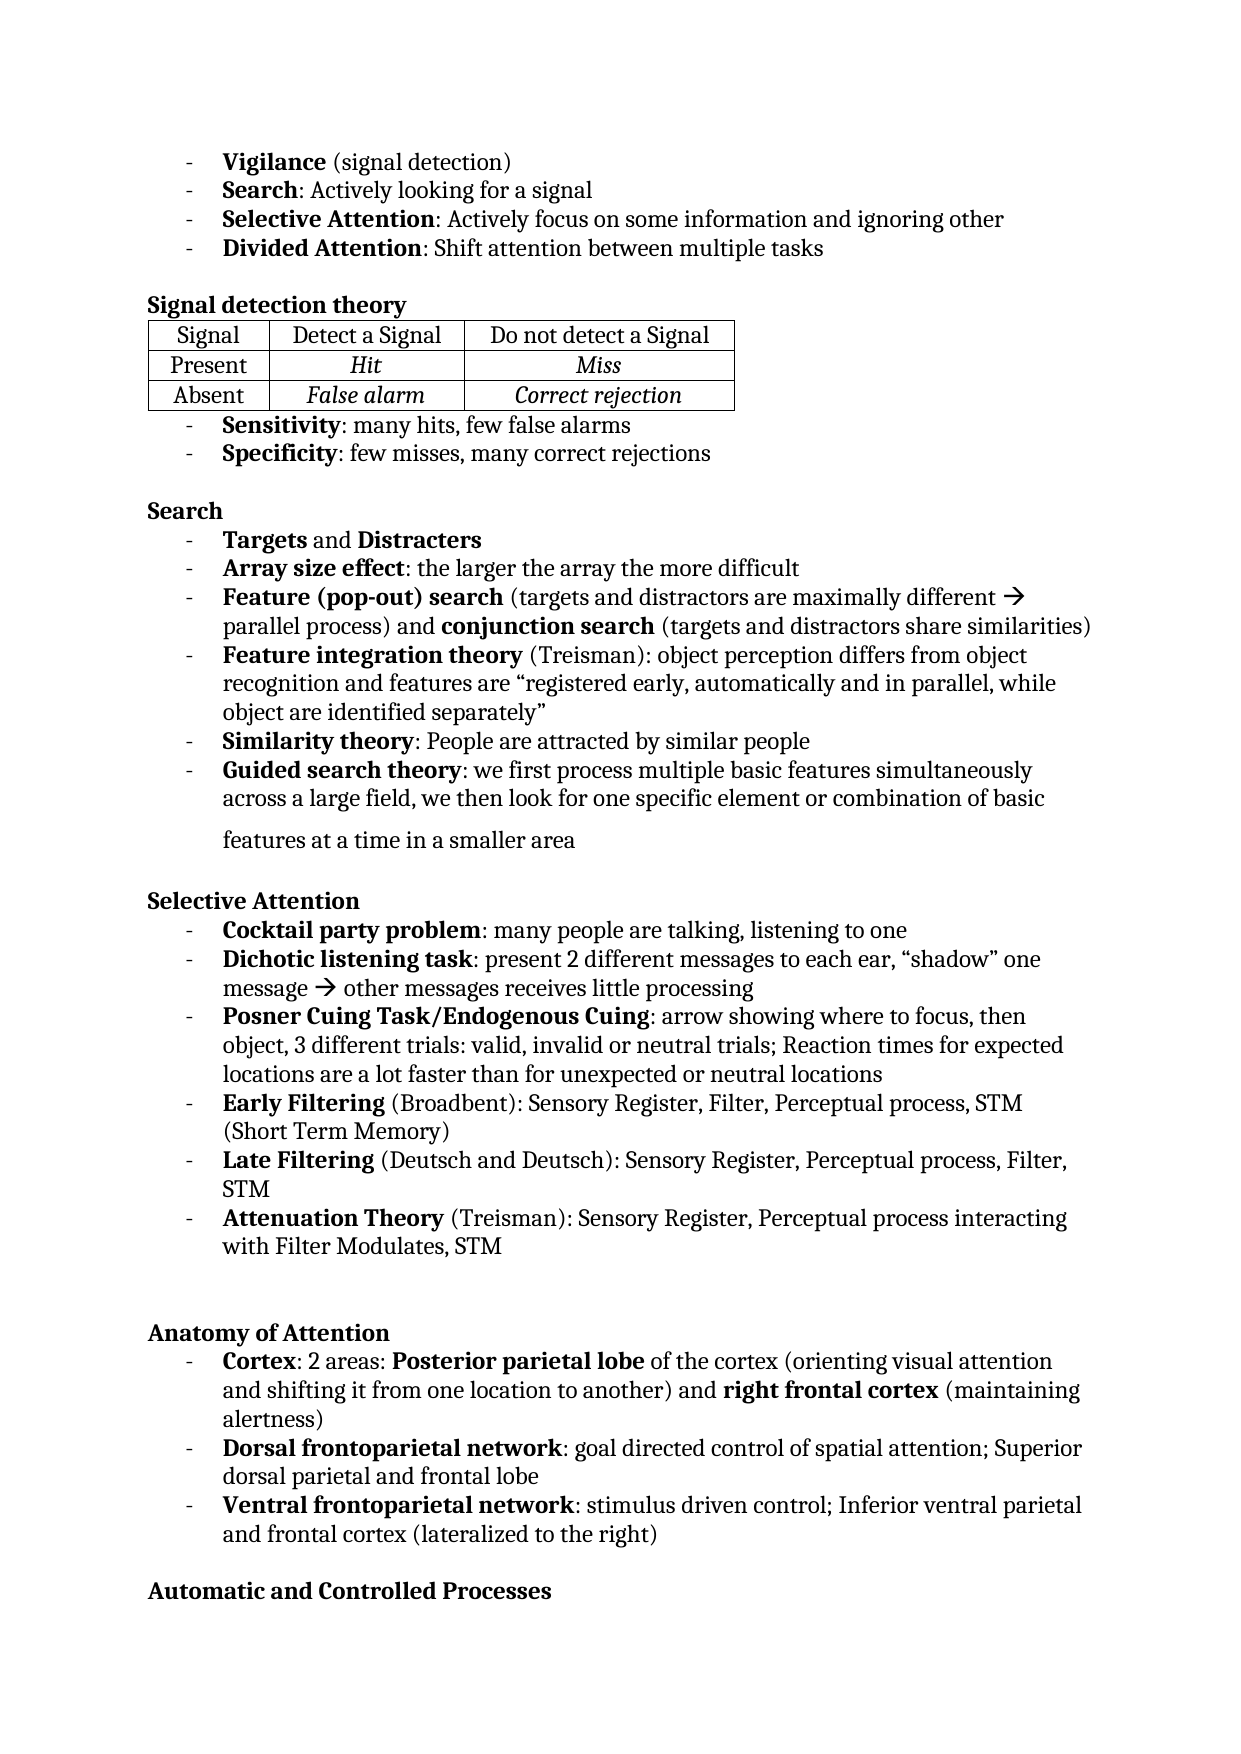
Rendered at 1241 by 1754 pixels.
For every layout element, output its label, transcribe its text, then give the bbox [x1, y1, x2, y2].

list Cortex: 2 areas: Posterior parietal lobe of the cortex (orienting visual attention and shifting it from one location to another) and right frontal cortex (maintaining alertness) [185, 1347, 1093, 1433]
list Cocktail party problem: many people are talking, listening to one [185, 916, 1093, 945]
list Ventral frontoparietal network: stimulus driven control; Inferior ventral parietal and frontal cortex (lateralized to the right) [185, 1491, 1093, 1548]
list Divided Attention: Shift attention between multiple tasks [185, 234, 1093, 263]
table_header Detect a Signal [270, 321, 464, 350]
list Array size effect: the larger the array the more difficult [185, 554, 1093, 583]
list Search: Actively looking for a signal [185, 176, 1093, 205]
table_cell Correct rejection [465, 381, 734, 409]
list Similarity theory: People are attracted by similar people [185, 727, 1093, 756]
list Vigilance (signal detection) [185, 148, 1093, 176]
table_header Signal [149, 321, 269, 350]
list Dichotic listening task: present 2 different messages to each ear, “shadow” one message other messages receives little processing [185, 945, 1093, 1002]
table_cell Present [149, 351, 269, 380]
text Signal detection theory [148, 291, 1093, 320]
list Selective Attention: Actively focus on some information and ignoring other [185, 205, 1093, 234]
list Sensitivity: many hits, few false alarms [185, 411, 1093, 439]
list Posner Cuing Task/Endogenous Cuing: arrow showing where to focus, then object, 3 different trials: valid, invalid or neutral trials; Reaction times for expected locations are a lot faster than for unexpected or neutral locations [185, 1002, 1093, 1088]
list Feature (pop-out) search (targets and distractors are maximally different parallel process) and conjunction search (targets and distractors share similarities) [185, 583, 1093, 641]
table_cell Absent [149, 381, 269, 409]
list Early Filtering (Broadbent): Sensory Register, Filter, Perceptual process, STM (Short Term Memory) [185, 1088, 1093, 1146]
list Specificity: few misses, many correct rejections [185, 439, 1093, 468]
list Late Filtering (Deutsch and Deutsch): Sensory Register, Perceptual process, Filter, STM [185, 1146, 1093, 1203]
table_cell Hit [270, 351, 464, 380]
text Selective Attention [148, 887, 1093, 916]
table_cell Miss [465, 351, 734, 380]
list Dorsal frontoparietal network: goal directed control of spatial attention; Superior dorsal parietal and frontal lobe [185, 1433, 1093, 1491]
text Anatomy of Attention [148, 1318, 1093, 1347]
list Attenuation Theory (Treisman): Sensory Register, Perceptual process interacting with Filter Modulates, STM [185, 1203, 1093, 1261]
table_cell False alarm [270, 381, 464, 409]
list Feature integration theory (Treisman): object perception differs from object recognition and features are “registered early, automatically and in parallel, while object are identified separately” [185, 641, 1093, 727]
list Targets and Distracters [185, 526, 1093, 554]
text Automatic and Controlled Processes [148, 1577, 1093, 1606]
text Search [148, 497, 1093, 526]
list Guided search theory: we first process multiple basic features simultaneously across a large field, we then look for one specific element or combination of basic features at a time in a smaller area [185, 756, 1093, 858]
table_header Do not detect a Signal [465, 321, 734, 350]
